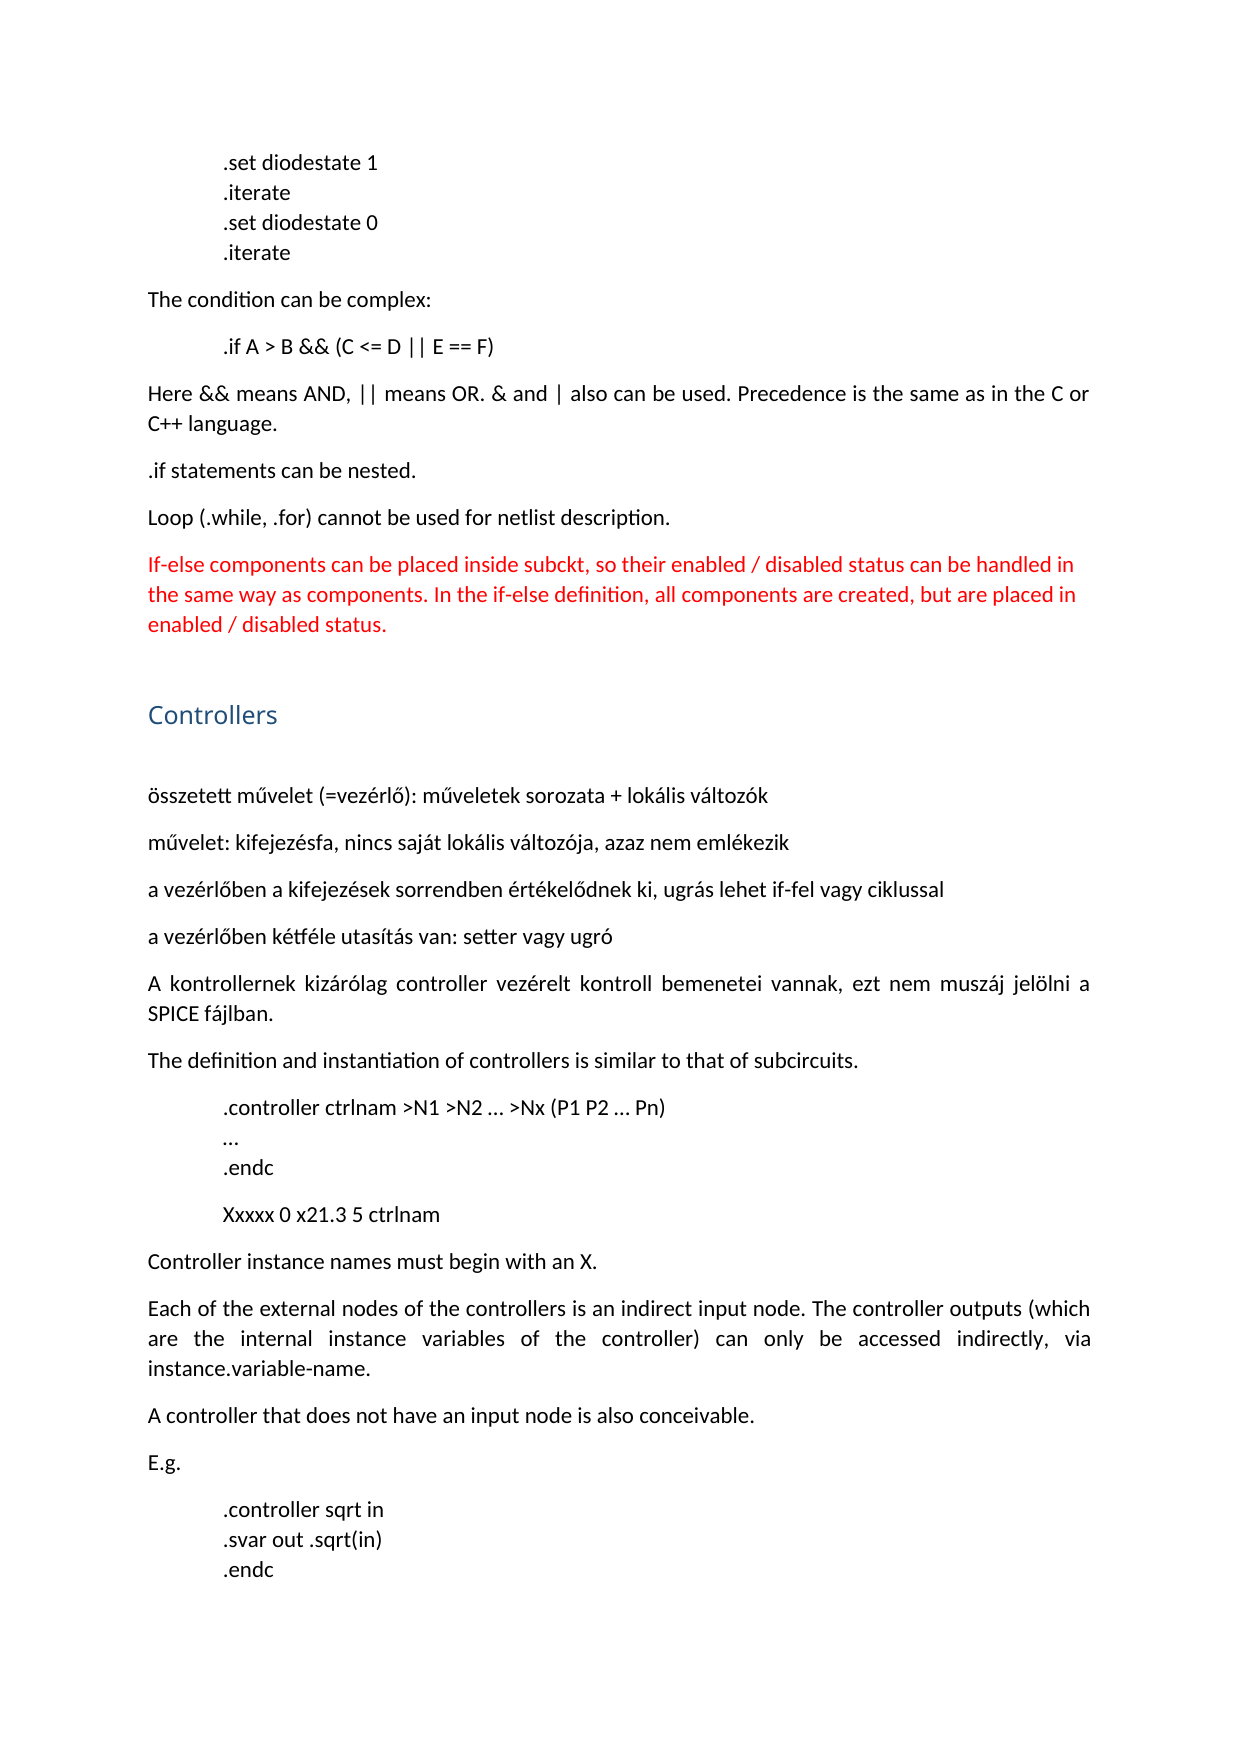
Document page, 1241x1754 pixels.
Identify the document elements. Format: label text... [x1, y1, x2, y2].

text Loop (.while, .for) cannot be used for netlist description. [148, 503, 1093, 531]
text Xxxxx 0 x21.3 5 ctrlnam [148, 1200, 1093, 1228]
text Controller instance names must begin with an X. [148, 1247, 1093, 1275]
text Each of the external nodes of the controllers is an indirect input node. The controller outputs (which are the internal instance variables of the controller) can only be accessed indirectly, via instance.variable-name. [148, 1294, 1093, 1382]
text Here && means AND, || means OR. & and | also can be used. Precedence is the same as in the C or C++ language. [148, 379, 1093, 437]
subtitle Controllers [148, 698, 1093, 732]
text A controller that does not have an input node is also conceivable. [148, 1401, 1093, 1429]
text összetett művelet (=vezérlő): műveletek sorozata + lokális változók [148, 782, 1093, 809]
text .controller sqrt in .svar out .sqrt(in) .endc [148, 1495, 1093, 1583]
text .if statements can be nested. [148, 456, 1093, 484]
text A kontrollernek kizárólag controller vezérelt kontroll bemenetei vannak, ezt nem muszáj jelölni a SPICE fájlban. [148, 969, 1093, 1027]
text a vezérlőben a kifejezések sorrendben értékelődnek ki, ugrás lehet if-fel vagy ciklussal [148, 875, 1093, 903]
text .controller ctrlnam >N1 >N2 … >Nx (P1 P2 … Pn) … .endc [148, 1093, 1093, 1181]
text .if A > B && (C <= D || E == F) [148, 332, 1093, 360]
text művelet: kifejezésfa, nincs saját lokális változója, azaz nem emlékezik [148, 828, 1093, 856]
text The condition can be complex: [148, 285, 1093, 313]
text .set diodestate 1 .iterate .set diodestate 0 .iterate [148, 148, 1093, 266]
text E.g. [148, 1448, 1093, 1476]
text a vezérlőben kétféle utasítás van: setter vagy ugró [148, 922, 1093, 950]
text If-else components can be placed inside subckt, so their enabled / disabled status can be handled in the same way as components. In the if-else definition, all components are created, but are placed in enabled / disabled status. [148, 550, 1093, 638]
text The definition and instantiation of controllers is similar to that of subcircuits. [148, 1046, 1093, 1074]
